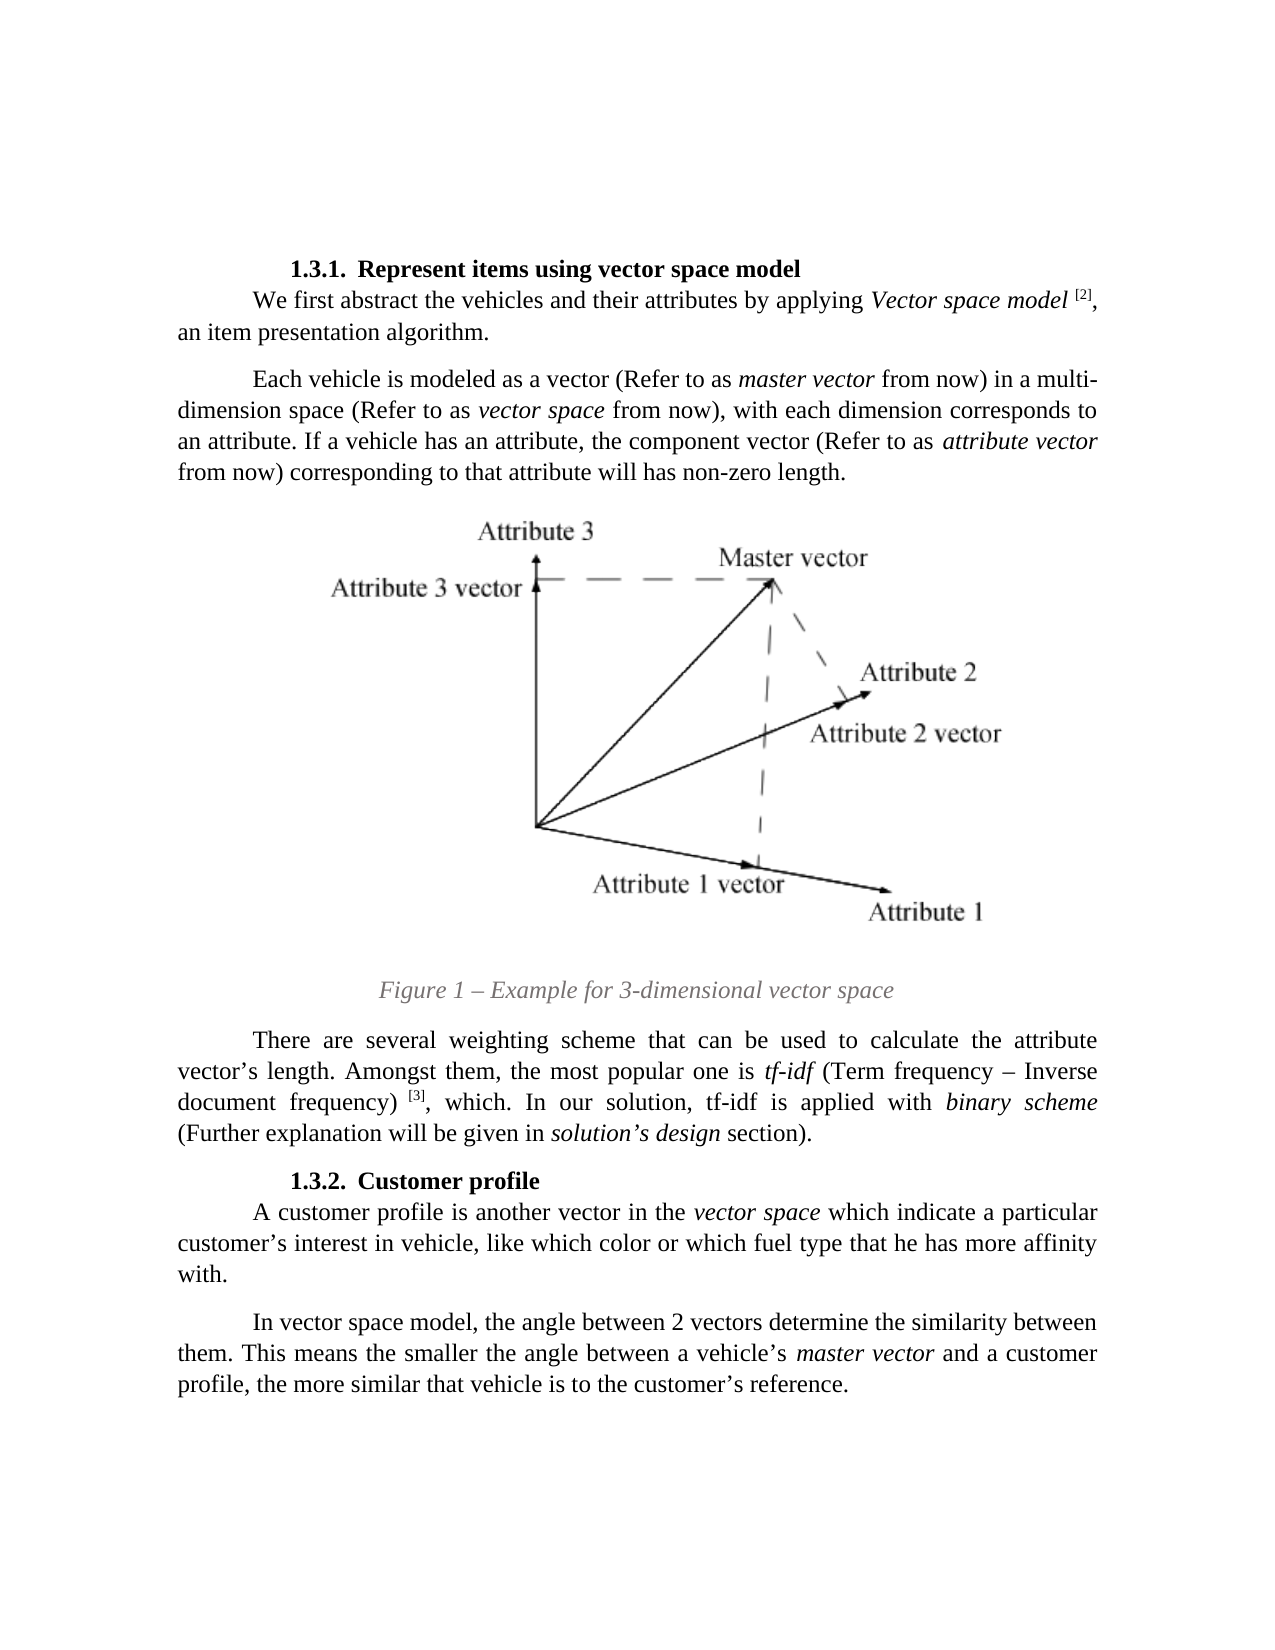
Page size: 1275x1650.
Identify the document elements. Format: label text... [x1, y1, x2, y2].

subtitle Customer profile [290, 1166, 1098, 1195]
text There are several weighting scheme that can be used to calculate the attribute vector’s length. Amongst them, the most popular one is tf-idf (Term frequency – Inverse document frequency) [3], which. In our solution, tf-idf is applied with binary scheme (Further explanation will be given in solution’s design section). [177, 1025, 1098, 1147]
text A customer profile is another vector in the vector space which indicate a particular customer’s interest in vehicle, like which color or which fuel type that he has more affinity with. [177, 1197, 1098, 1288]
text Each vehicle is modeled as a vector (Refer to as master vector from now) in a multi-dimension space (Refer to as vector space from now), with each dimension corresponds to an attribute. If a vehicle has an attribute, the component vector (Refer to as attribute vector from now) corresponding to that attribute will has non-zero length. [177, 364, 1098, 486]
text Figure 1 – Example for 3-dimensional vector space [177, 976, 1098, 1004]
text We first abstract the vehicles and their attributes by applying Vector space model [2], an item presentation algorithm. [177, 286, 1098, 345]
picture [308, 505, 1042, 957]
text In vector space model, the angle between 2 vectors determine the similarity between them. This means the smaller the angle between a vehicle’s master vector and a customer profile, the more similar that vehicle is to the customer’s reference. [177, 1307, 1098, 1398]
subtitle Represent items using vector space model [290, 254, 1098, 283]
